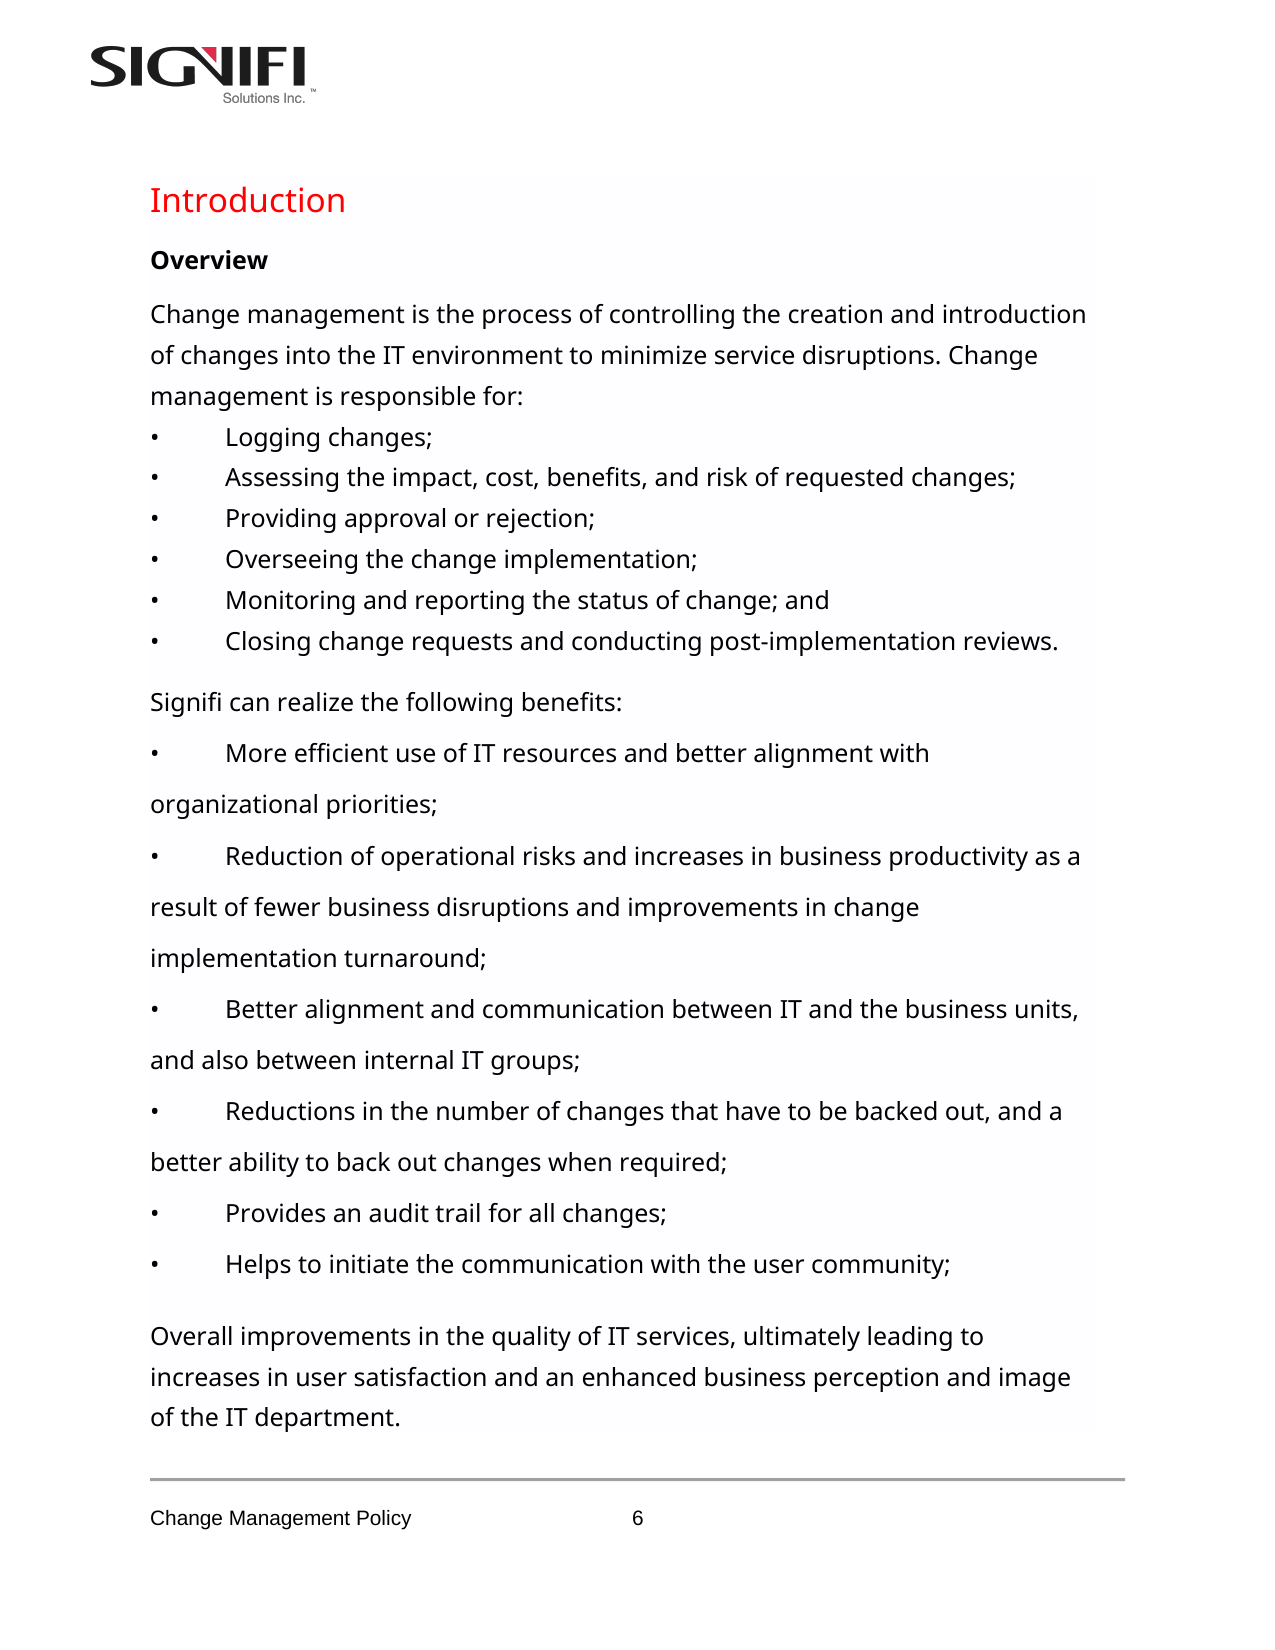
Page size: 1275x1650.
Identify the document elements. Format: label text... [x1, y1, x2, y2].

subtitle Change management is the process of controlling the creation and introduction of changes into the IT environment to minimize service disruptions. Change management is responsible for: • Logging changes; • Assessing the impact, cost, benefits, and risk of requested changes; • Providing approval or rejection; • Overseeing the change implementation; • Monitoring and reporting the status of change; and • Closing change requests and conducting post-implementation reviews. [150, 297, 1096, 657]
subtitle Overall improvements in the quality of IT services, ultimately leading to increases in user satisfaction and an enhanced business perception and image of the IT department. [150, 1318, 1096, 1434]
subtitle Overview [150, 243, 1096, 276]
picture [91, 46, 316, 103]
subtitle Introduction [150, 177, 1096, 222]
subtitle Signifi can realize the following benefits: • More efficient use of IT resources and better alignment with organizational priorities; • Reduction of operational risks and increases in business productivity as a result of fewer business disruptions and improvements in change implementation turnaround; • Better alignment and communication between IT and the business units, and also between internal IT groups; • Reductions in the number of changes that have to be backed out, and a better ability to back out changes when required; • Provides an audit trail for all changes; • Helps to initiate the communication with the user community; [150, 685, 1096, 1281]
